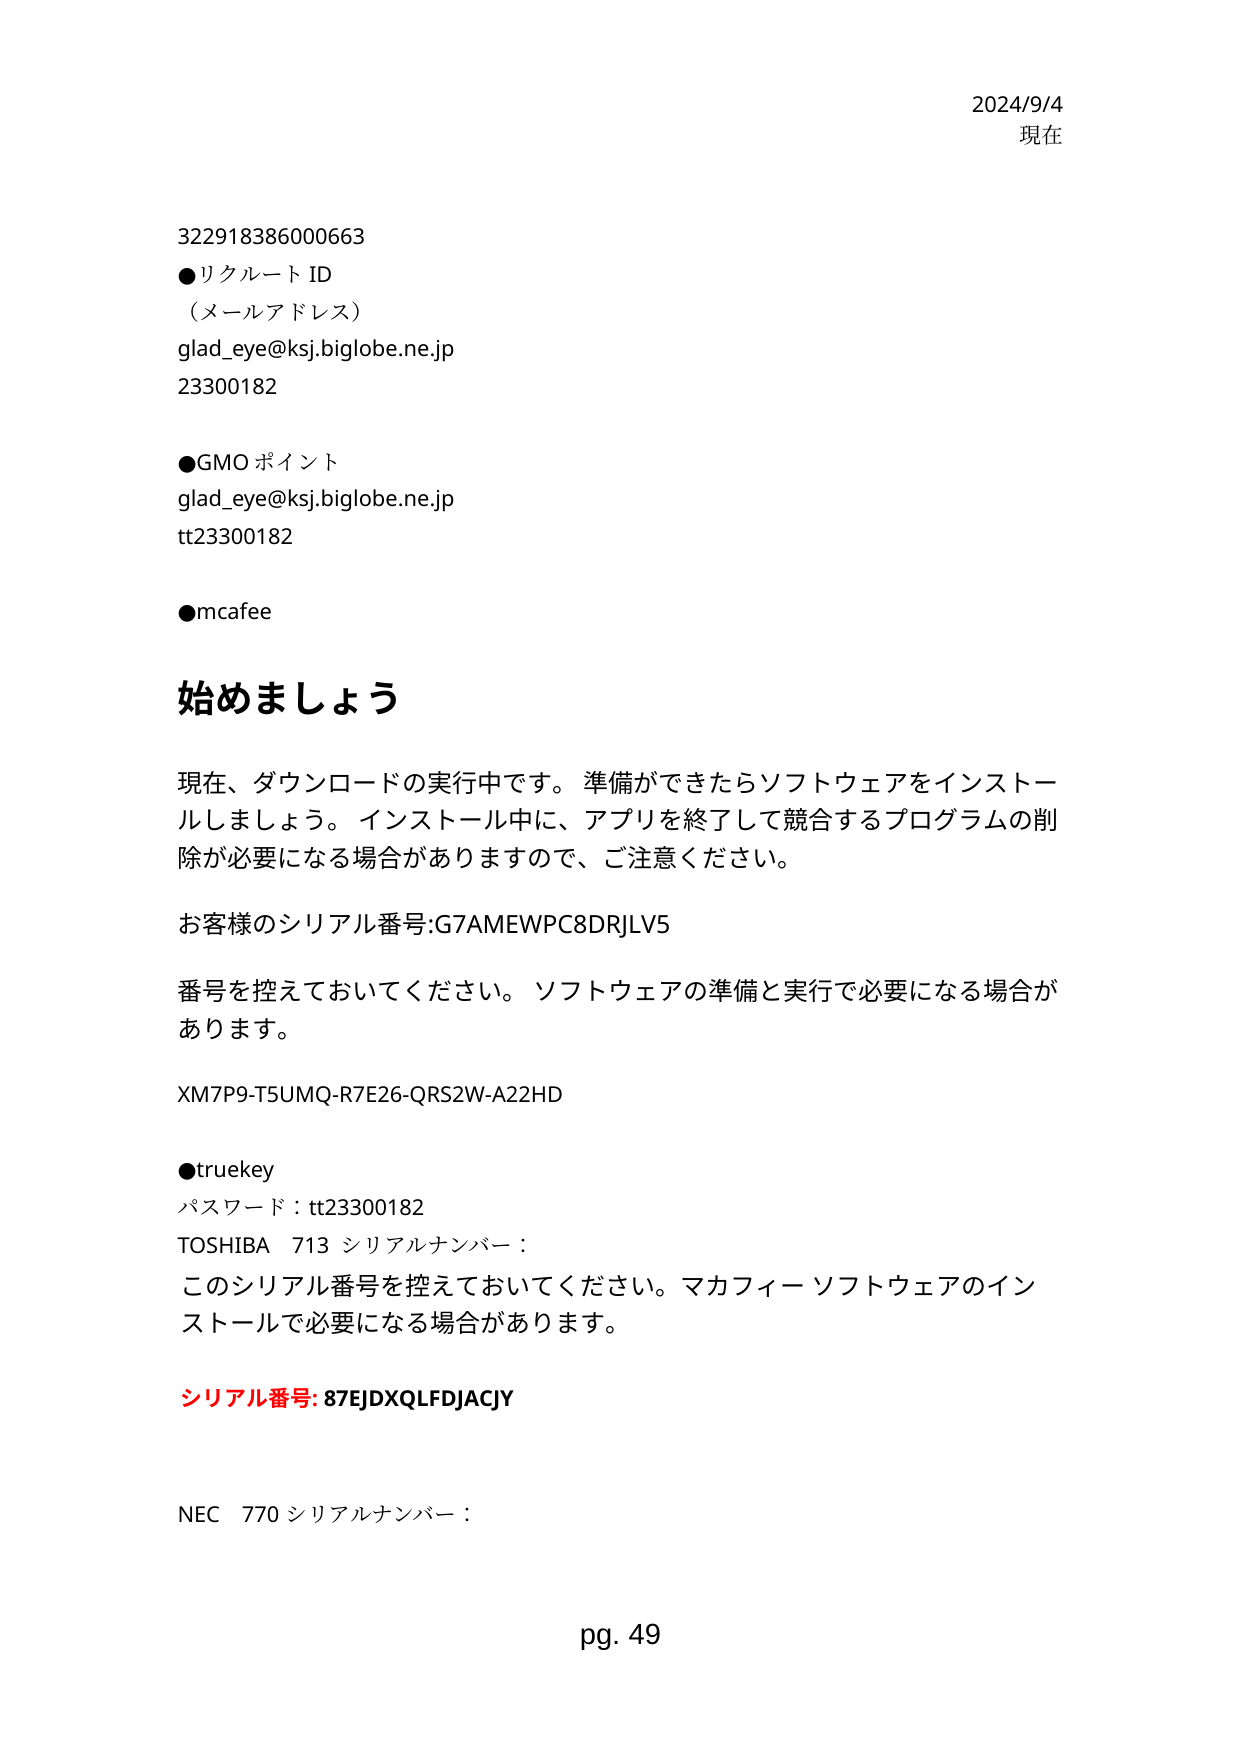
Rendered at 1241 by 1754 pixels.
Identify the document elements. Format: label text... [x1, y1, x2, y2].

text 23300182 [177, 367, 1063, 404]
text 番号を控えておいてください。 ソフトウェアの準備と実行で必要になる場合があります。 [177, 971, 1063, 1046]
text ●mcafee [177, 592, 1063, 629]
text XM7P9-T5UMQ-R7E26-QRS2W-A22HD [177, 1075, 1063, 1113]
text 322918386000663 [177, 217, 1063, 254]
table_cell [177, 1263, 1063, 1456]
text NEC 770 シリアルナンバー： [177, 1494, 1063, 1531]
text TOSHIBA 713 シリアルナンバー： [177, 1225, 1063, 1263]
text お客様のシリアル番号:G7AMEWPC8DRJLV5 [177, 904, 1063, 942]
text パスワード：tt23300182 [177, 1188, 1063, 1225]
text ●GMOポイント [177, 442, 1063, 479]
text ●リクルートID [177, 254, 1063, 292]
text 始めましょう [177, 658, 1063, 733]
text tt23300182 [177, 517, 1063, 554]
text glad_eye@ksj.biglobe.ne.jp [177, 329, 1063, 367]
text glad_eye@ksj.biglobe.ne.jp [177, 479, 1063, 517]
text 現在、ダウンロードの実行中です。 準備ができたらソフトウェアをインストールしましょう。 インストール中に、アプリを終了して競合するプログラムの削除が必要になる場合がありますので、ご注意ください。 [177, 763, 1063, 875]
text （メールアドレス） [177, 292, 1063, 329]
text ●truekey [177, 1150, 1063, 1188]
